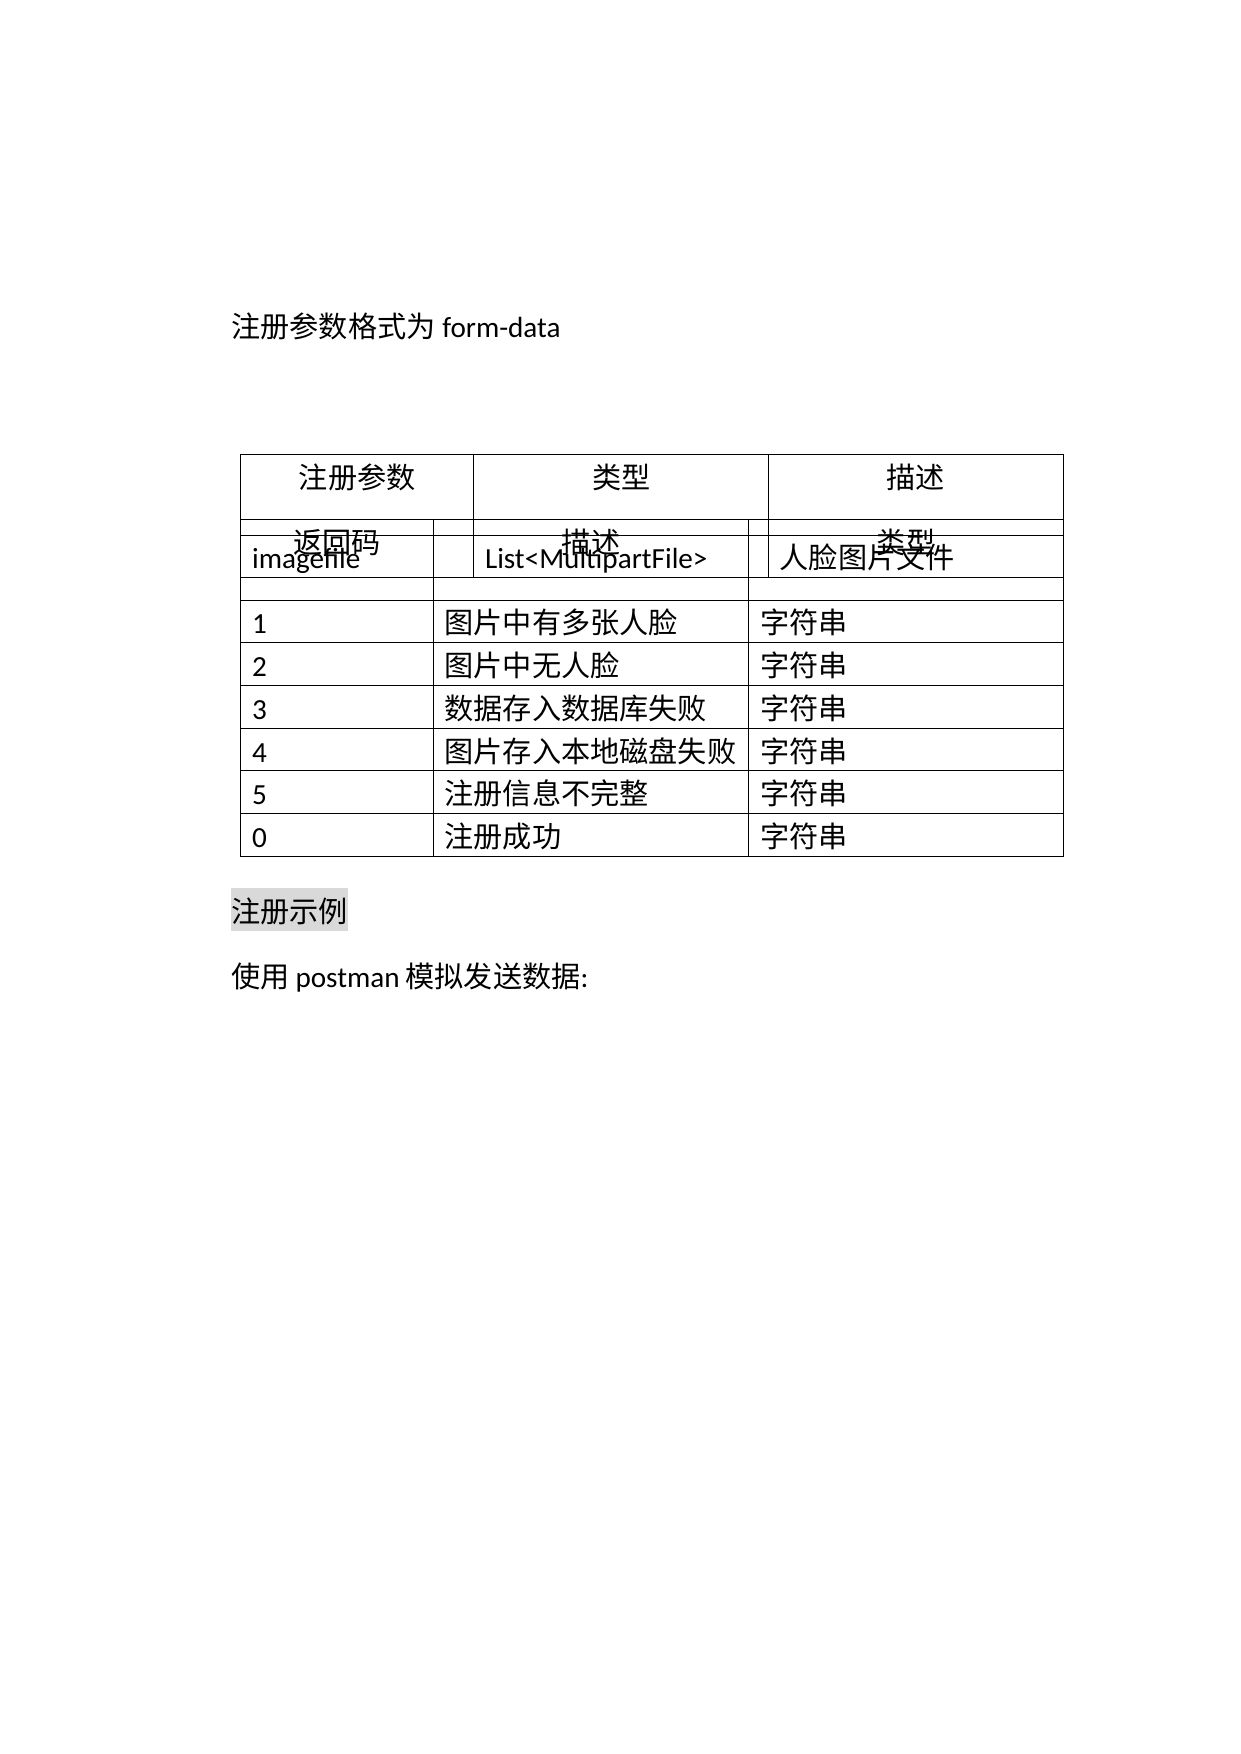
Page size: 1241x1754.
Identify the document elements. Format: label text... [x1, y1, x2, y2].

table_header 注册参数 [241, 455, 473, 519]
list 使用postman模拟发送数据: [187, 942, 1053, 1007]
table_cell 图片存入本地磁盘失败 [434, 729, 748, 770]
table_cell 4 [241, 729, 433, 770]
table_cell 字符串 [749, 729, 1063, 770]
table_cell 字符串 [749, 686, 1063, 728]
table_cell 字符串 [749, 771, 1063, 813]
table_header 类型 [474, 455, 768, 519]
table_header 返回码 [241, 520, 433, 599]
table_cell 注册信息不完整 [434, 771, 748, 813]
table_cell 图片中有多张人脸 [434, 601, 748, 642]
list 注册示例 [187, 487, 1053, 942]
list 注册参数格式为 form-data [187, 292, 1053, 357]
table_cell 0 [241, 814, 433, 856]
table_cell 3 [241, 686, 433, 728]
table_header 描述 [769, 455, 1063, 519]
table_header 描述 [434, 520, 748, 599]
table_cell 字符串 [749, 643, 1063, 685]
table_cell 5 [241, 771, 433, 813]
table_cell 图片中无人脸 [434, 643, 748, 685]
table_cell 字符串 [749, 601, 1063, 642]
table_cell 2 [241, 643, 433, 685]
table_cell 注册成功 [434, 814, 748, 856]
table_header 类型 [749, 520, 1063, 599]
table_cell 字符串 [749, 814, 1063, 856]
table_cell 1 [241, 601, 433, 642]
table_cell 数据存入数据库失败 [434, 686, 748, 728]
